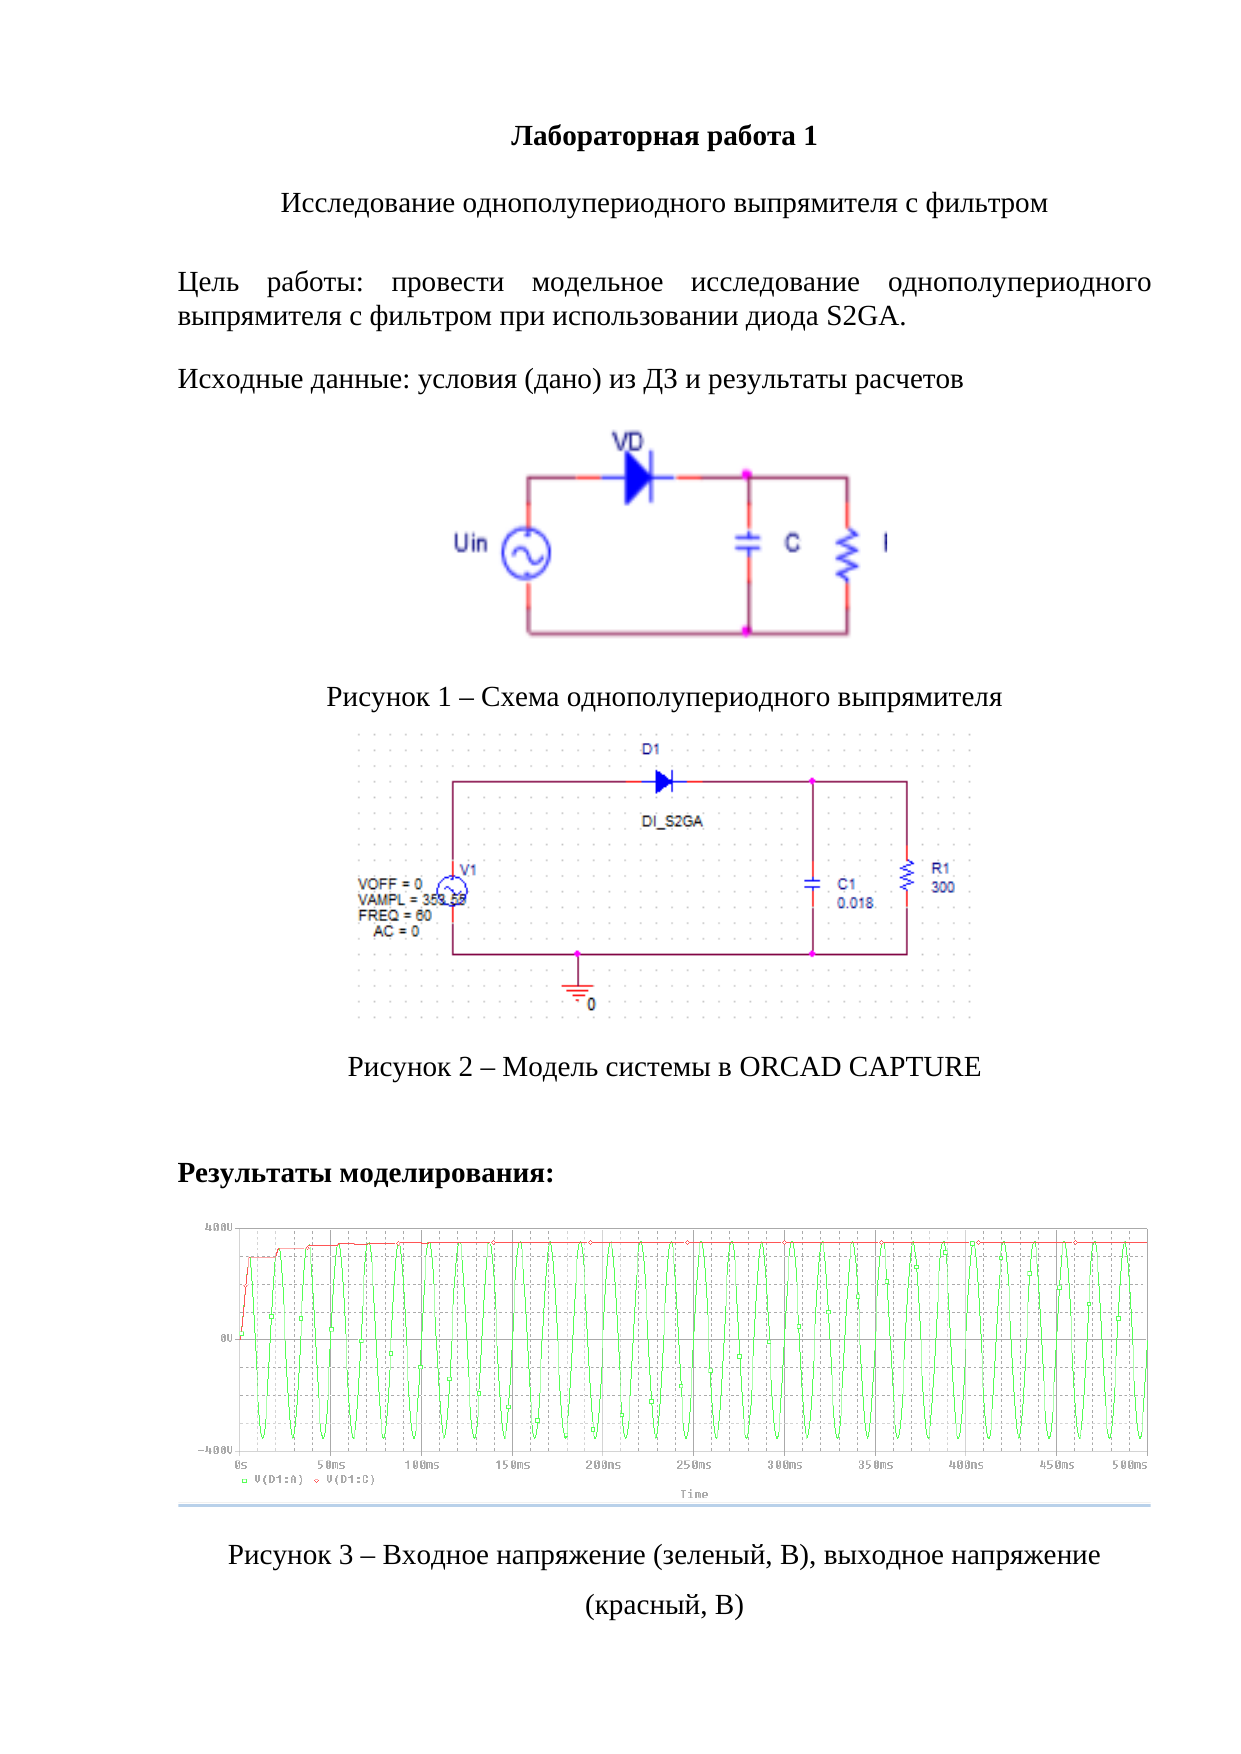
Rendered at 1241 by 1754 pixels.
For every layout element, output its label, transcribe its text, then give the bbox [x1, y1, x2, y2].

text Результаты моделирования: [177, 1155, 1152, 1188]
text Рисунок 3 – Входное напряжение (зеленый, В), выходное напряжение (красный, В) [177, 1537, 1152, 1621]
text Рисунок 2 – Модель системы в ORCAD CAPTURE [177, 1049, 1152, 1083]
text Лабораторная работа 1 [177, 118, 1152, 152]
picture [349, 732, 980, 1031]
picture [441, 423, 888, 649]
text Цель работы: провести модельное исследование однополупериодного выпрямителя с фильтром при использовании диода S2GА. [177, 264, 1152, 332]
text Исходные данные: условия (дано) из ДЗ и результаты расчетов [177, 361, 1152, 394]
text Исследование однополупериодного выпрямителя с фильтром [177, 185, 1152, 219]
text Рисунок 1 – Схема однополупериодного выпрямителя [177, 679, 1152, 713]
picture [178, 1221, 1151, 1507]
